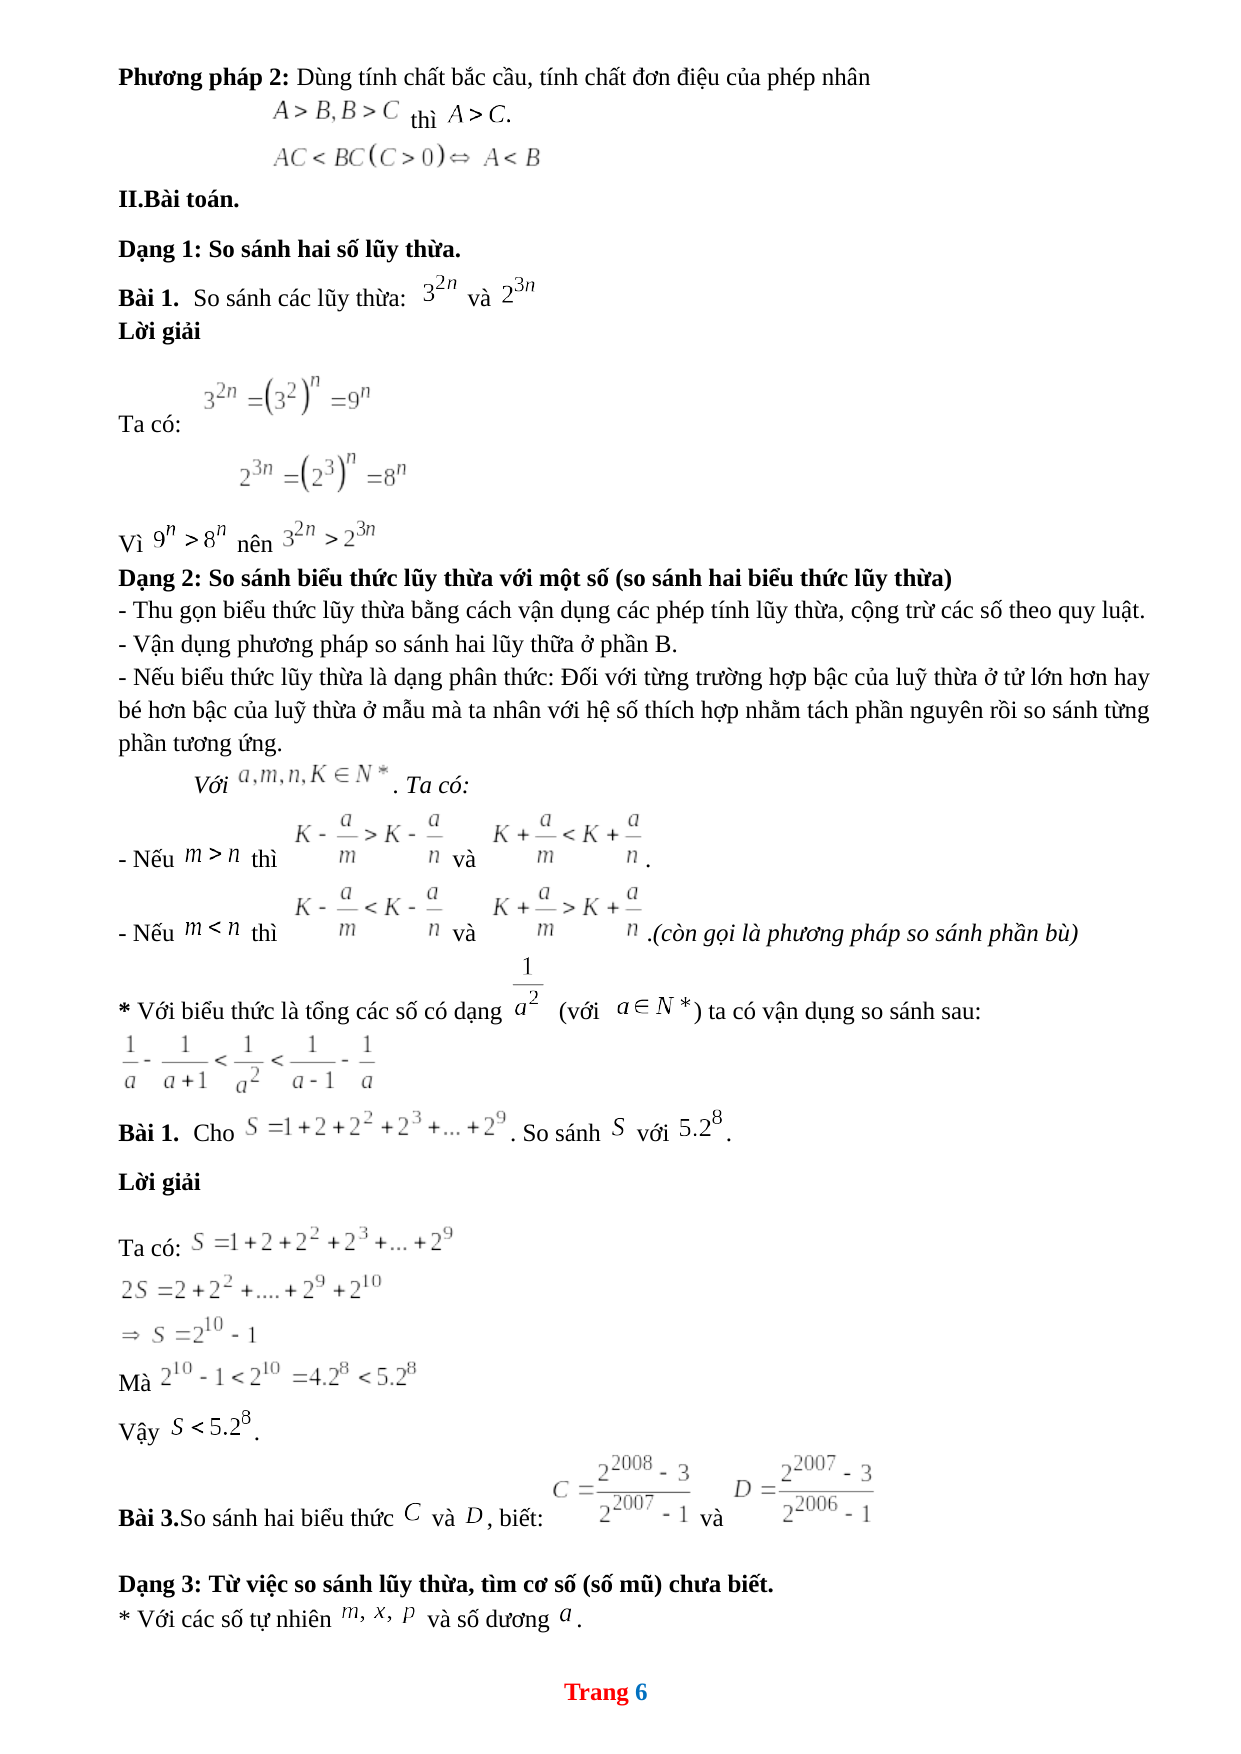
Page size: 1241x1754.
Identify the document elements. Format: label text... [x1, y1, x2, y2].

text - Nếu thì và . [118, 803, 1152, 873]
text Vì nên [118, 514, 1152, 558]
text Phương pháp 2: Dùng tính chất bắc cầu, tính chất đơn điệu của phép nhân [118, 62, 1152, 91]
text Bài 1. Cho . So sánh với . [118, 1102, 1152, 1147]
text Với . Ta có: [118, 761, 1152, 799]
text - Nếu thì và .(còn gọi là phương pháp so sánh phần bù) [118, 877, 1152, 946]
text Ta có: [118, 366, 1152, 438]
text * Với biểu thức là tổng các số có dạng (với ) ta có vận dụng so sánh sau: [118, 951, 1152, 1025]
text - Nếu biểu thức lũy thừa là dạng phân thức: Đối với từng trường hợp bậc của luỹ thừa ở tử lớn hơn hay bé hơn bậc của luỹ thừa ở mẫu mà ta nhân với hệ số thích hợp nhằm tách phần nguyên rồi so sánh từng phần tương ứng. [118, 662, 1152, 756]
text II.Bài toán. [118, 184, 1152, 213]
text - Vận dụng phương pháp so sánh hai lũy thữa ở phần B. [118, 629, 1152, 657]
text Lời giải [118, 1167, 1152, 1196]
text Ta có: [118, 1217, 1152, 1262]
text Bài 3.So sánh hai biểu thức và , biết: và [118, 1450, 1152, 1532]
text Dạng 2: So sánh biểu thức lũy thừa với một số (so sánh hai biểu thức lũy thừa) [118, 563, 1152, 591]
text Lời giải [118, 316, 1152, 344]
text thì [118, 95, 1152, 134]
text Dạng 3: Từ việc so sánh lũy thừa, tìm cơ số (số mũ) chưa biết. [118, 1569, 1152, 1598]
text Vậy . [118, 1401, 1152, 1446]
text Dạng 1: So sánh hai số lũy thừa. [118, 234, 1152, 263]
text * Với các số tự nhiên và số dương . [118, 1602, 1152, 1633]
text Bài 1. So sánh các lũy thừa: và [118, 267, 1152, 312]
text Mà [118, 1352, 1152, 1397]
text - Thu gọn biểu thức lũy thừa bằng cách vận dụng các phép tính lũy thừa, cộng trừ các số theo quy luật. [118, 596, 1152, 624]
